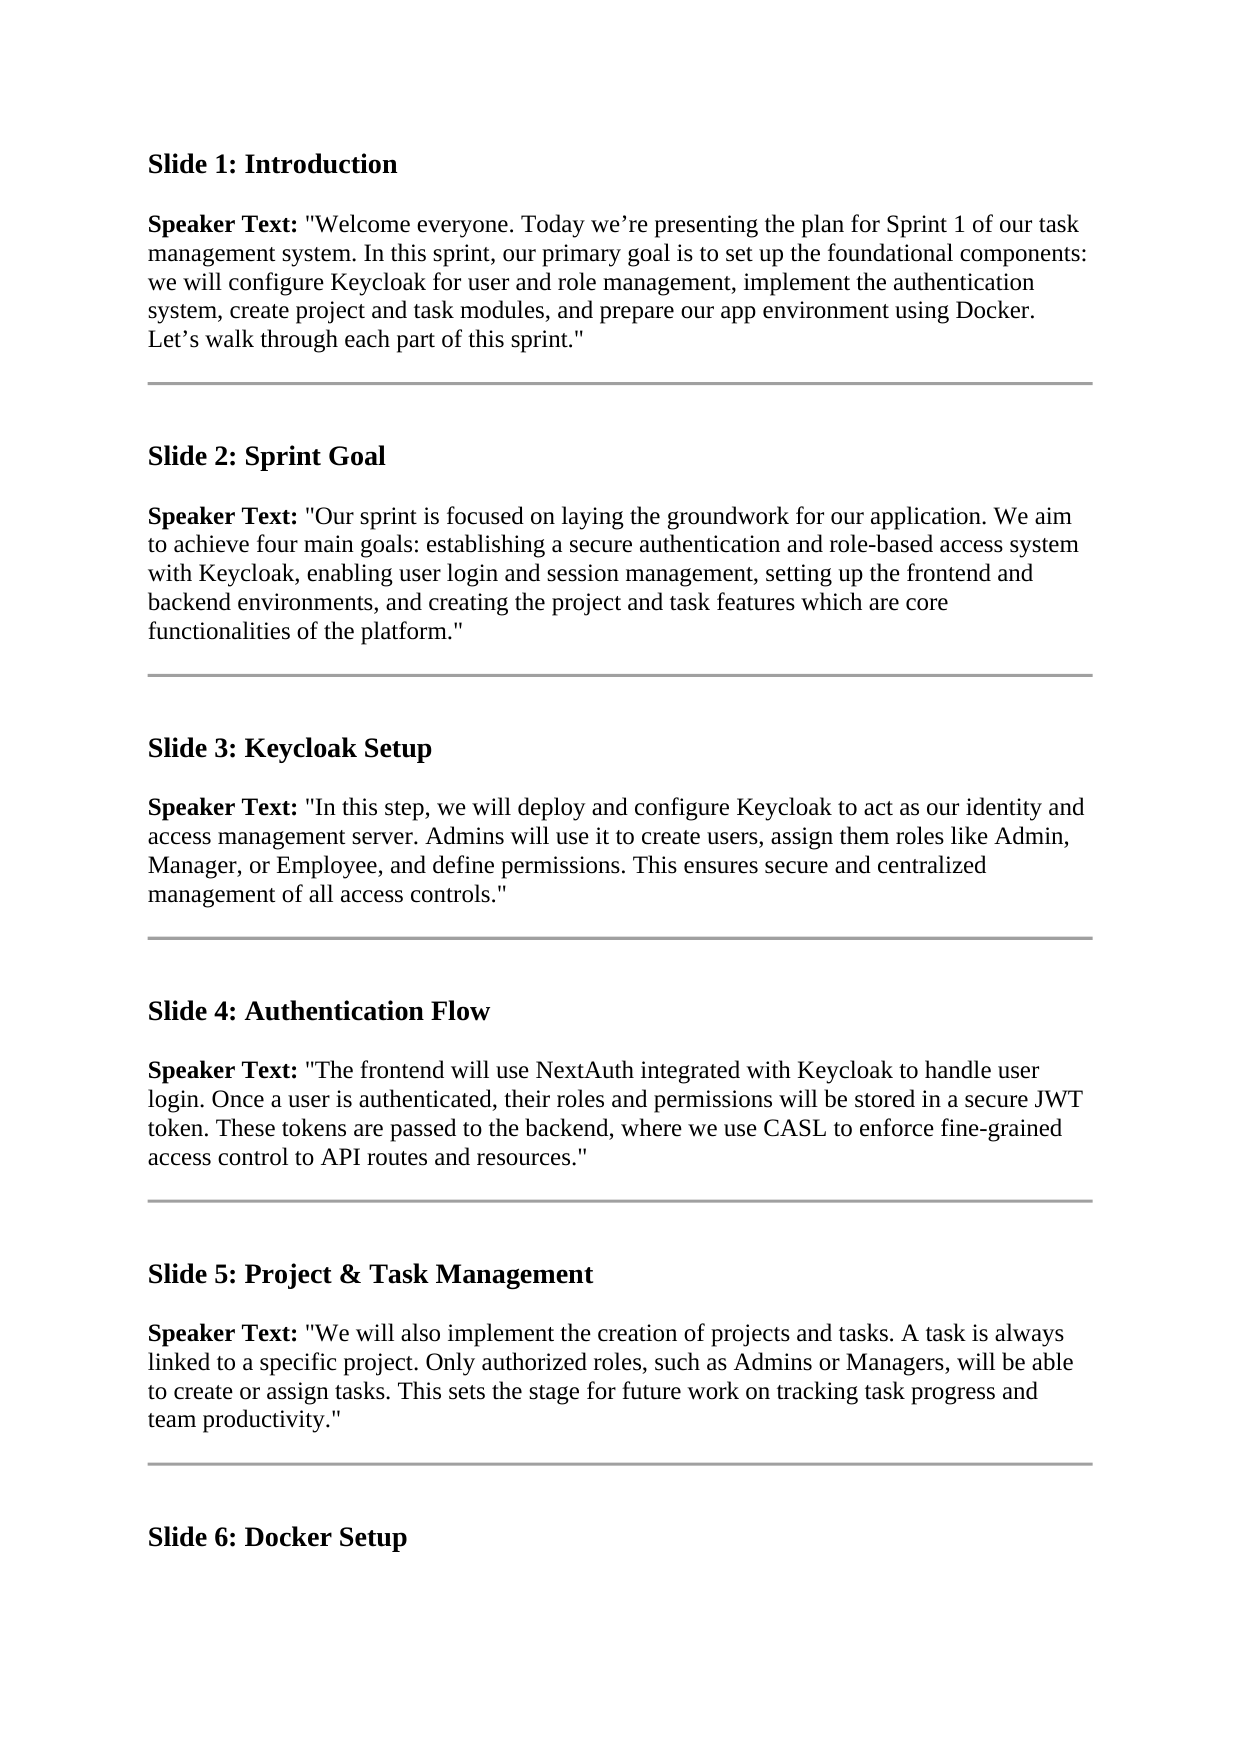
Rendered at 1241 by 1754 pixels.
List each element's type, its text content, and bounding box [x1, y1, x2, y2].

text Speaker Text: "Welcome everyone. Today we’re presenting the plan for Sprint 1 of our task management system. In this sprint, our primary goal is to set up the foundational components: we will configure Keycloak for user and role management, implement the authentication system, create project and task modules, and prepare our app environment using Docker. Let’s walk through each part of this sprint." [148, 209, 1093, 353]
text Slide 1: Introduction [148, 148, 1093, 180]
text Speaker Text: "The frontend will use NextAuth integrated with Keycloak to handle user login. Once a user is authenticated, their roles and permissions will be stored in a secure JWT token. These tokens are passed to the backend, where we use CASL to enforce fine-grained access control to API routes and resources." [148, 1055, 1093, 1170]
text Speaker Text: "Our sprint is focused on laying the groundwork for our application. We aim to achieve four main goals: establishing a secure authentication and role-based access system with Keycloak, enabling user login and session management, setting up the frontend and backend environments, and creating the project and task features which are core functionalities of the platform." [148, 501, 1093, 644]
text Slide 5: Project & Task Management [148, 1257, 1093, 1289]
text Speaker Text: "In this step, we will deploy and configure Keycloak to act as our identity and access management server. Admins will use it to create users, assign them roles like Admin, Manager, or Employee, and define permissions. This ensures secure and centralized management of all access controls." [148, 792, 1093, 907]
text Slide 4: Authentication Flow [148, 994, 1093, 1026]
text Slide 6: Docker Setup [148, 1520, 1093, 1552]
text Slide 3: Keycloak Setup [148, 731, 1093, 763]
text Speaker Text: "We will also implement the creation of projects and tasks. A task is always linked to a specific project. Only authorized roles, such as Admins or Managers, will be able to create or assign tasks. This sets the stage for future work on tracking task progress and team productivity." [148, 1318, 1093, 1433]
text Slide 2: Sprint Goal [148, 439, 1093, 472]
